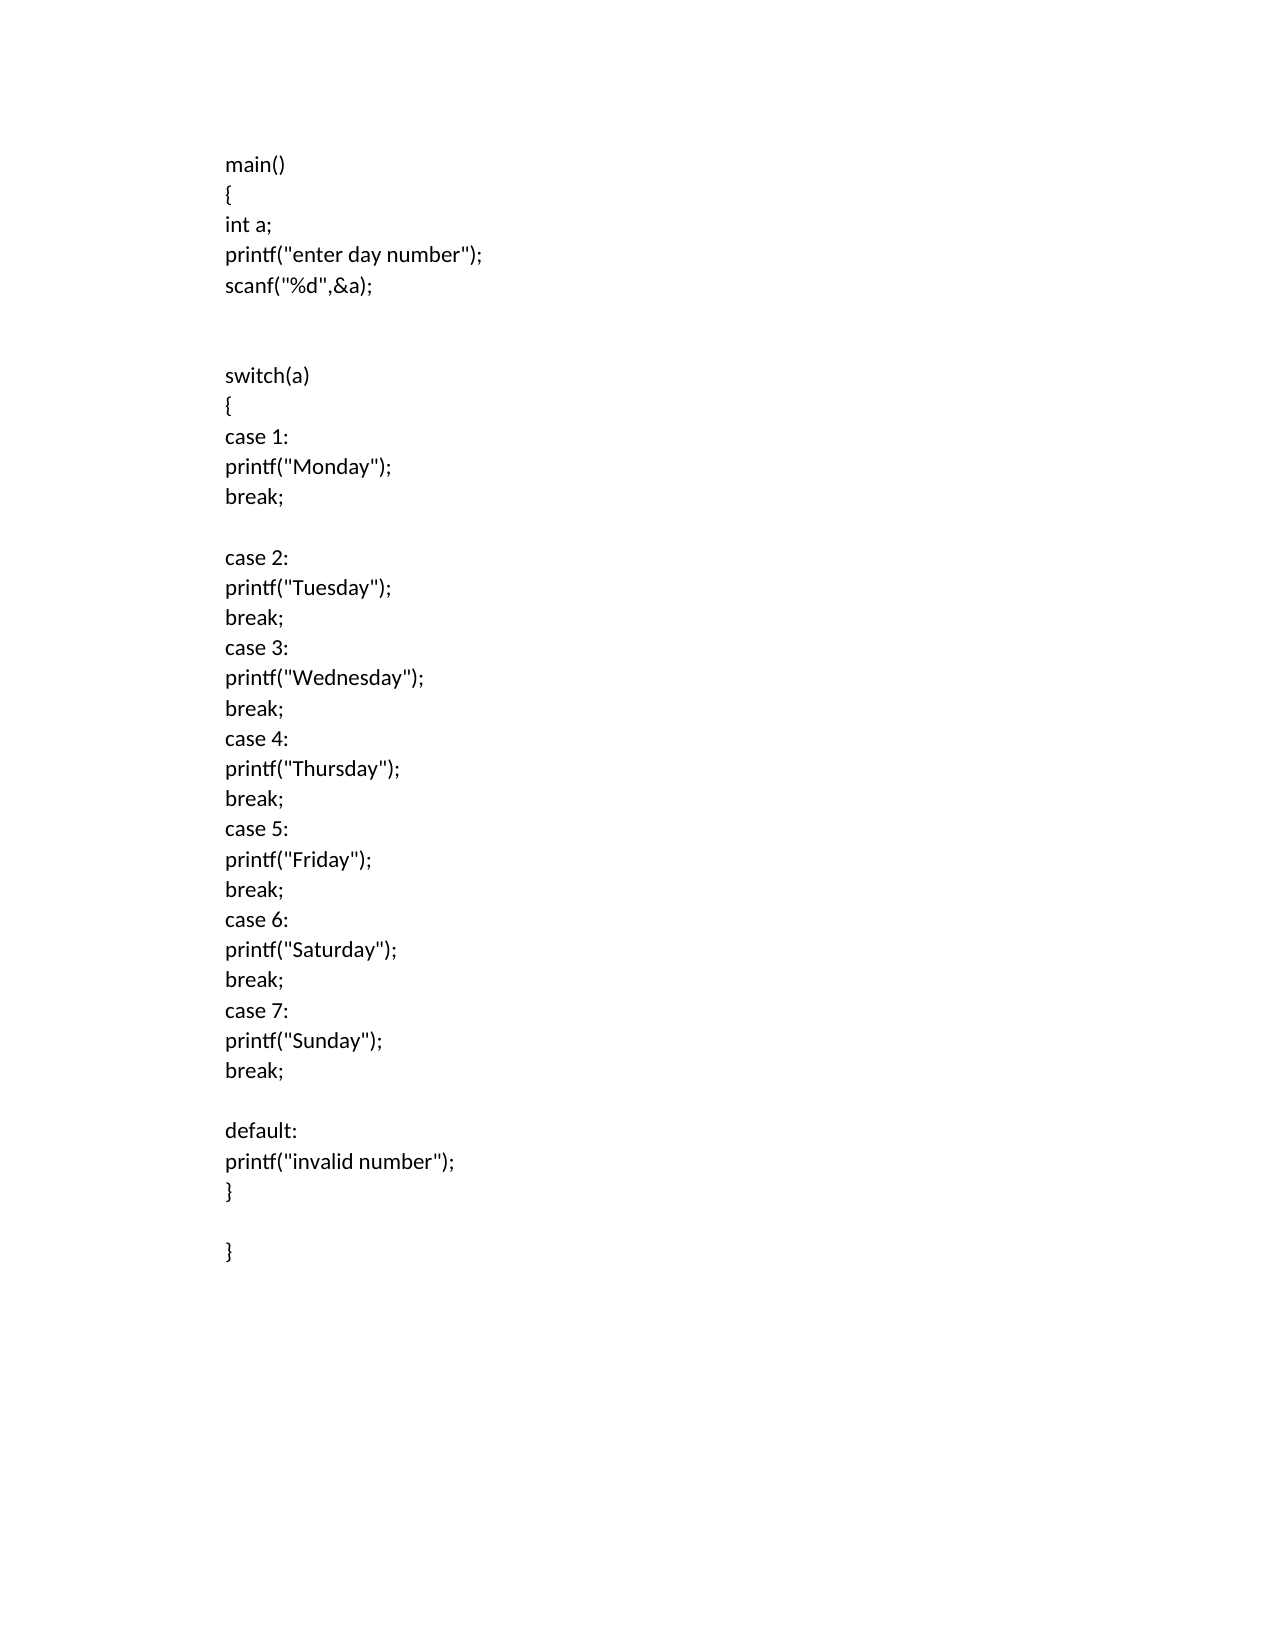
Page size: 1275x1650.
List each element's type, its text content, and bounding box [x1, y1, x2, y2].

list { [225, 392, 1125, 420]
list printf("Monday"); [225, 452, 1125, 480]
list case 4: [225, 724, 1125, 752]
list case 5: [225, 814, 1125, 843]
list int a; [225, 210, 1125, 238]
list break; [225, 694, 1125, 722]
list break; [225, 966, 1125, 994]
list { [225, 180, 1125, 208]
list case 1: [225, 422, 1125, 450]
list default: [225, 1117, 1125, 1145]
list case 6: [225, 905, 1125, 933]
list break; [225, 1056, 1125, 1084]
list printf("Friday"); [225, 845, 1125, 873]
list } [225, 1237, 1125, 1266]
list printf("Thursday"); [225, 754, 1125, 782]
list printf("Sunday"); [225, 1026, 1125, 1054]
list printf("invalid number"); [225, 1147, 1125, 1175]
list } [225, 1177, 1125, 1205]
list scanf("%d",&a); [225, 271, 1125, 299]
list printf("Tuesday"); [225, 573, 1125, 601]
list switch(a) [225, 361, 1125, 389]
list case 7: [225, 996, 1125, 1024]
list main() [225, 150, 1125, 178]
list break; [225, 482, 1125, 510]
list printf("Wednesday"); [225, 663, 1125, 692]
list break; [225, 875, 1125, 903]
list case 3: [225, 633, 1125, 661]
list printf("Saturday"); [225, 935, 1125, 963]
list break; [225, 784, 1125, 812]
list case 2: [225, 543, 1125, 571]
list break; [225, 603, 1125, 631]
list printf("enter day number"); [225, 241, 1125, 269]
